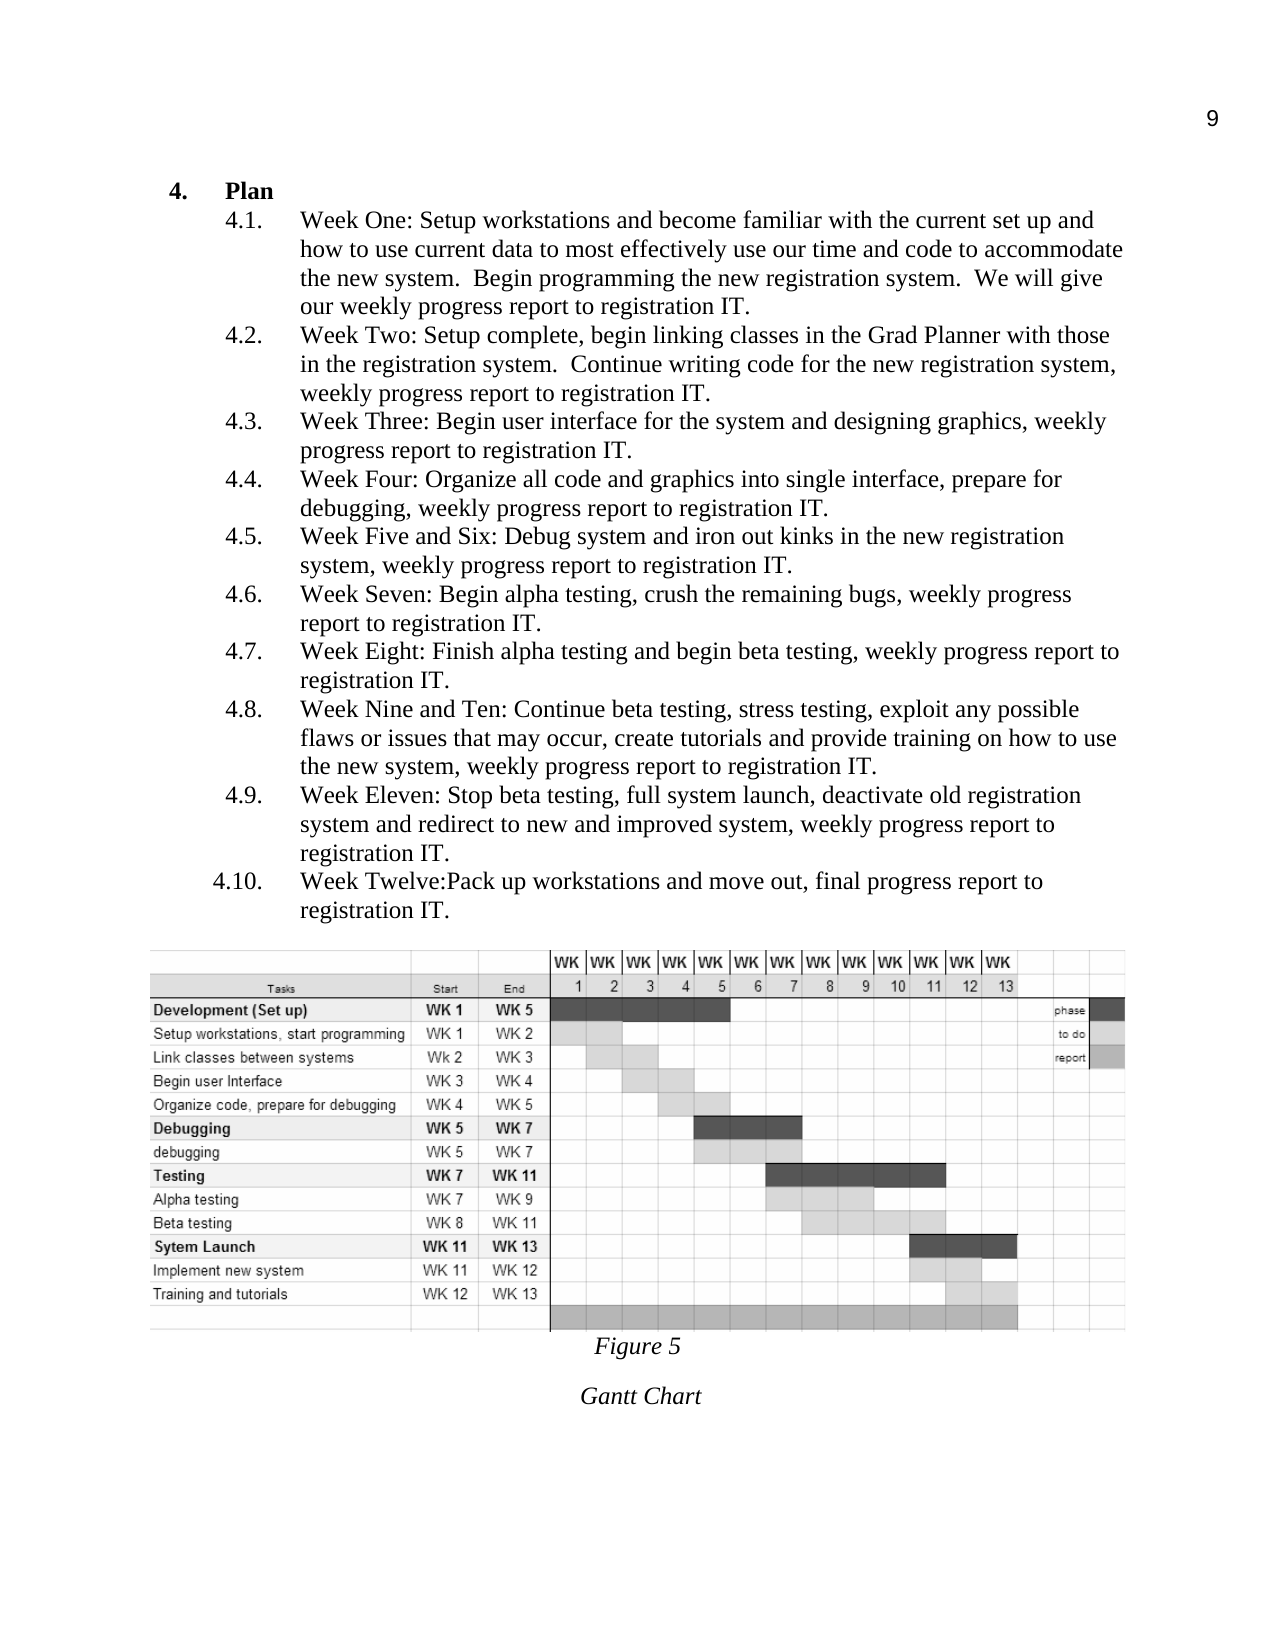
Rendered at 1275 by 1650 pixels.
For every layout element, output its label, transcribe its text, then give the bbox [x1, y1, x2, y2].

list Week One: Setup workstations and become familiar with the current set up and how to use current data to most effectively use our time and code to accommodate the new system. Begin programming the new registration system. We will give our weekly progress report to registration IT. [263, 205, 1125, 320]
list Week Four: Organize all code and graphics into single interface, prepare for debugging, weekly progress report to registration IT. [263, 464, 1125, 521]
list Week Five and Six: Debug system and iron out kinks in the new registration system, weekly progress report to registration IT. [263, 521, 1125, 579]
list Plan [188, 176, 1125, 205]
picture [150, 950, 1125, 1332]
list Week Nine and Ten: Continue beta testing, stress testing, exploit any possible flaws or issues that may occur, create tutorials and provide training on how to use the new system, weekly progress report to registration IT. [263, 694, 1125, 780]
list Week Eleven: Stop beta testing, full system launch, deactivate old registration system and redirect to new and improved system, weekly progress report to registration IT. [263, 780, 1125, 866]
text Figure 5 [150, 1332, 1125, 1360]
list Week Twelve:Pack up workstations and move out, final progress report to registration IT. [263, 866, 1125, 924]
list Week Eight: Finish alpha testing and begin beta testing, weekly progress report to registration IT. [263, 636, 1125, 694]
text Gantt Chart [150, 1381, 1125, 1410]
list Week Seven: Begin alpha testing, crush the remaining bugs, weekly progress report to registration IT. [263, 579, 1125, 636]
list Week Two: Setup complete, begin linking classes in the Grad Planner with those in the registration system. Continue writing code for the new registration system, weekly progress report to registration IT. [263, 320, 1125, 406]
list Week Three: Begin user interface for the system and designing graphics, weekly progress report to registration IT. [263, 406, 1125, 464]
